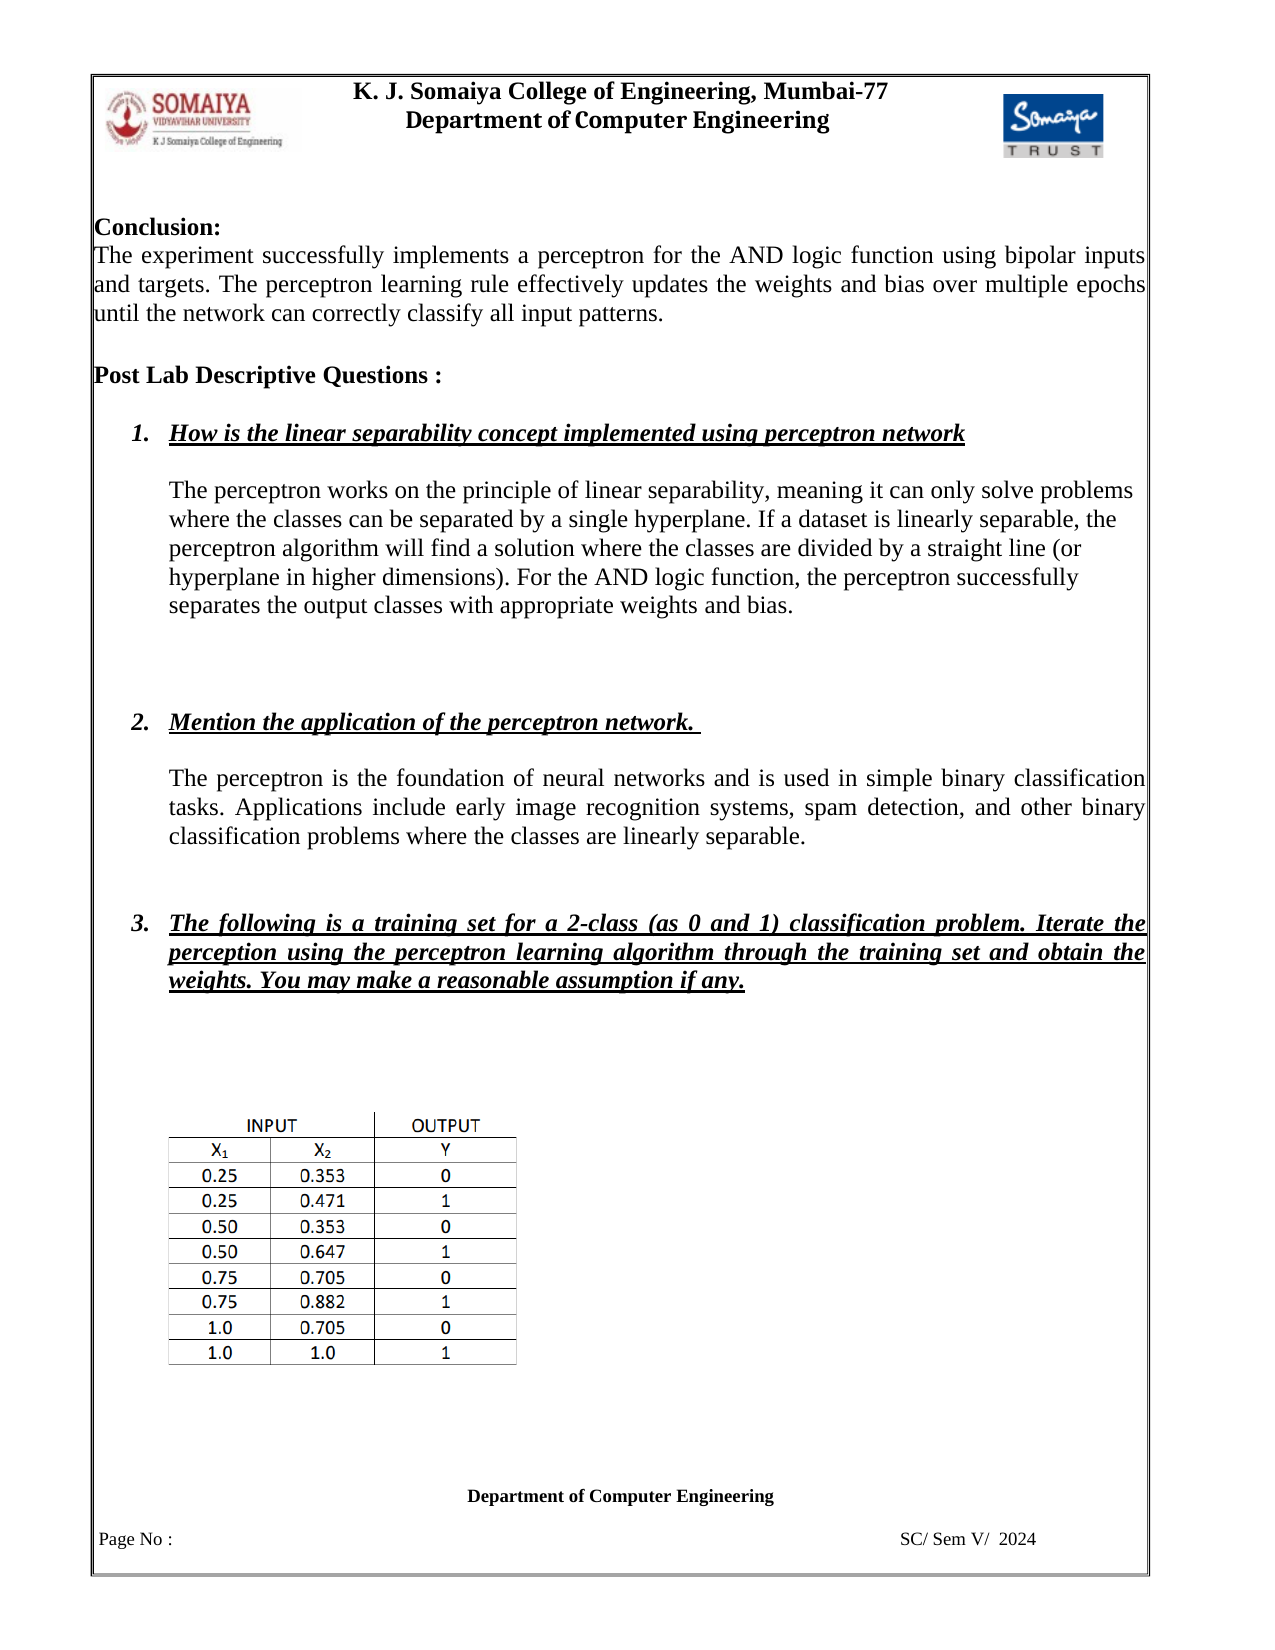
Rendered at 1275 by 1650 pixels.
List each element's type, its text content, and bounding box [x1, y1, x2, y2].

subtitle Mention the application of the perceptron network. [131, 707, 1162, 735]
text The perceptron works on the principle of linear separability, meaning it can only solve problems where the classes can be separated by a single hyperplane. If a dataset is linearly separable, the perceptron algorithm will find a solution where the classes are divided by a straight line (or hyperplane in higher dimensions). For the AND logic function, the perceptron successfully separates the output classes with appropriate weights and bias. [169, 475, 1133, 619]
list The following is a training set for a 2-class (as 0 and 1) classification problem. Iterate the perception using the perceptron learning algorithm through the training set and obtain the weights. You may make a reasonable assumption if any. [131, 908, 1147, 994]
picture [168, 1112, 517, 1365]
text The experiment successfully implements a perceptron for the AND logic function using bipolar inputs and targets. The perceptron learning rule effectively updates the weights and bias over multiple epochs until the network can correctly classify all input patterns. [94, 241, 1147, 327]
text The perceptron is the foundation of neural networks and is used in simple binary classification tasks. Applications include early image recognition systems, spam detection, and other binary classification problems where the classes are linearly separable. [169, 763, 1147, 850]
subtitle Conclusion: [94, 212, 1162, 241]
subtitle Post Lab Descriptive Questions : [94, 360, 1162, 389]
subtitle How is the linear separability concept implemented using perceptron network [131, 418, 1162, 447]
picture [1003, 94, 1104, 158]
picture [104, 88, 302, 152]
